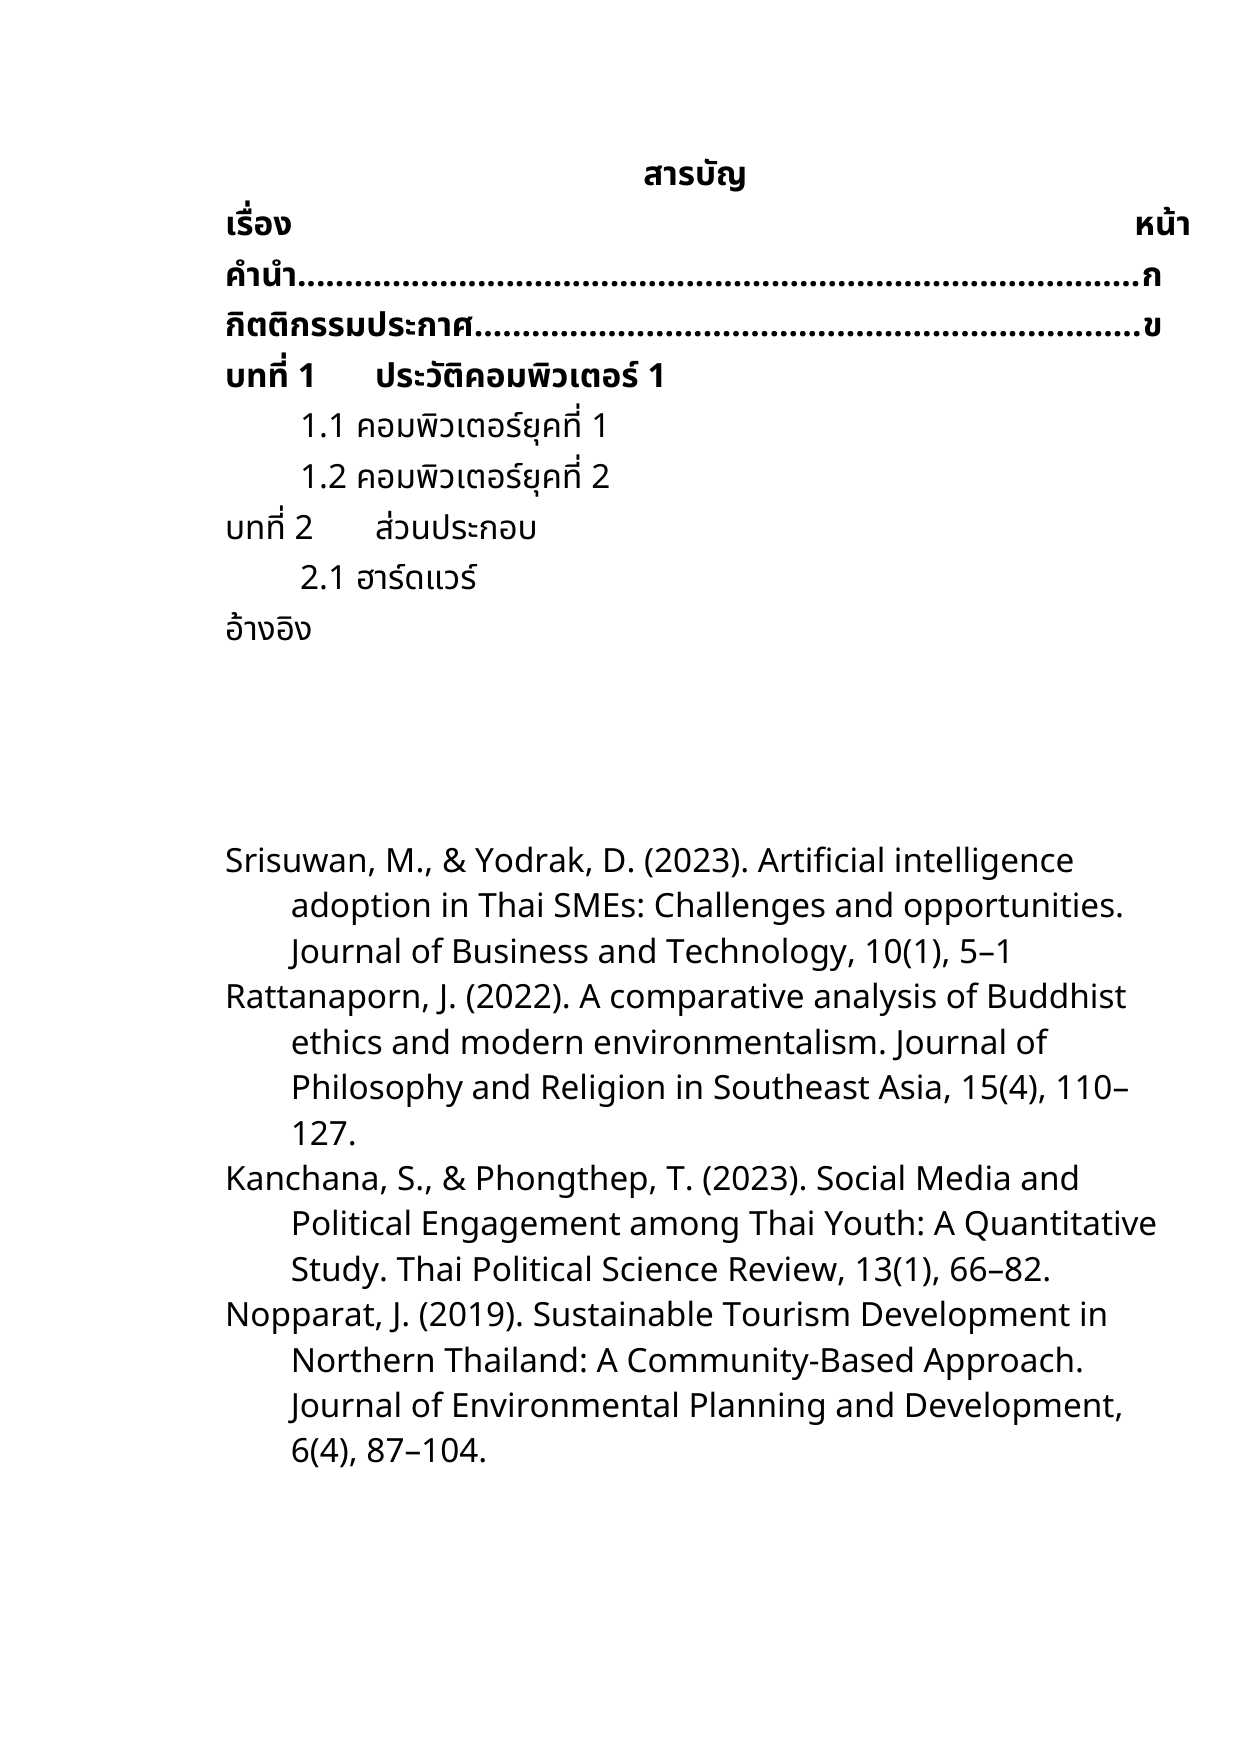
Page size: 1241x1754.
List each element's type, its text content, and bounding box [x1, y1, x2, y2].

text Nopparat, J. (2019). Sustainable Tourism Development in Northern Thailand: A Community-Based Approach. Journal of Environmental Planning and Development, 6(4), 87–104. [225, 1291, 1165, 1473]
text คำนำ ก [225, 251, 1165, 301]
text 1.2 คอมพิวเตอร์ยุคที่ 2 [225, 453, 1165, 503]
text กิตติกรรมประกาศ ข [225, 301, 1165, 352]
text บทที่ 2 ส่วนประกอบ [225, 503, 1165, 554]
text Srisuwan, M., & Yodrak, D. (2023). Artificial intelligence adoption in Thai SMEs: Challenges and opportunities. Journal of Business and Technology, 10(1), 5–1 [225, 837, 1165, 973]
text อ้างอิง [225, 605, 1165, 655]
text 2.1 ฮาร์ดแวร์ [225, 554, 1165, 605]
text Kanchana, S., & Phongthep, T. (2023). Social Media and Political Engagement among Thai Youth: A Quantitative Study. Thai Political Science Review, 13(1), 66–82. [225, 1155, 1165, 1291]
text 1.1 คอมพิวเตอร์ยุคที่ 1 [225, 402, 1165, 453]
text Rattanaporn, J. (2022). A comparative analysis of Buddhist ethics and modern environmentalism. Journal of Philosophy and Religion in Southeast Asia, 15(4), 110–127. [225, 973, 1165, 1155]
text บทที่ 1 ประวัติคอมพิวเตอร์ 1 [225, 352, 1165, 402]
text เรื่อง หน้า [225, 200, 1165, 251]
text สารบัญ [225, 150, 1165, 200]
